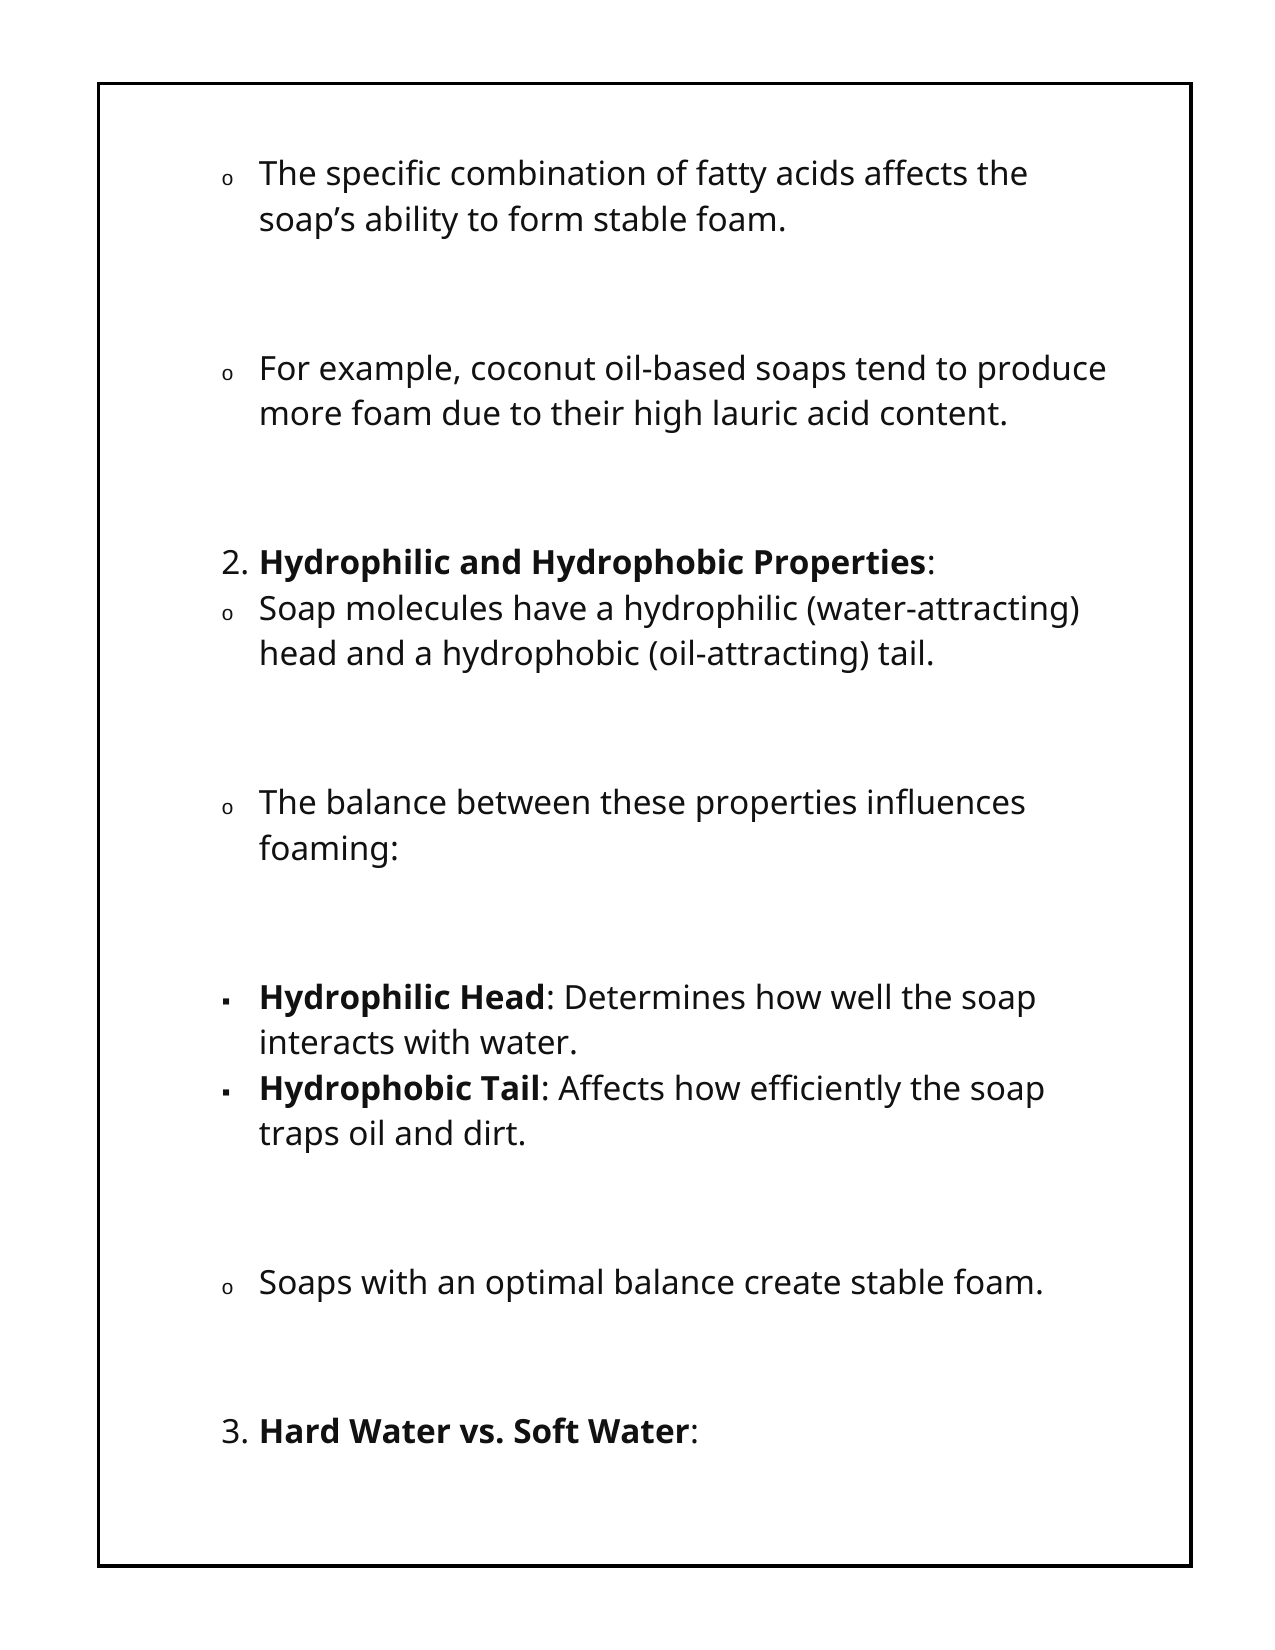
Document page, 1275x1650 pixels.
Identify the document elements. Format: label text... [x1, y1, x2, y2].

list Hydrophilic Head: Determines how well the soap interacts with water. [221, 974, 1125, 1064]
list Hard Water vs. Soft Water: [221, 1408, 1125, 1454]
list Soaps with an optimal balance create stable foam. [221, 1259, 1125, 1304]
list Hydrophilic and Hydrophobic Properties: [221, 539, 1125, 584]
list The specific combination of fatty acids affects the soap’s ability to form stable foam. [221, 150, 1125, 241]
list For example, coconut oil-based soaps tend to produce more foam due to their high lauric acid content. [221, 344, 1125, 435]
list The balance between these properties influences foaming: [221, 779, 1125, 870]
list Soap molecules have a hydrophilic (water-attracting) head and a hydrophobic (oil-attracting) tail. [221, 584, 1125, 675]
list Hydrophobic Tail: Affects how efficiently the soap traps oil and dirt. [221, 1064, 1125, 1155]
